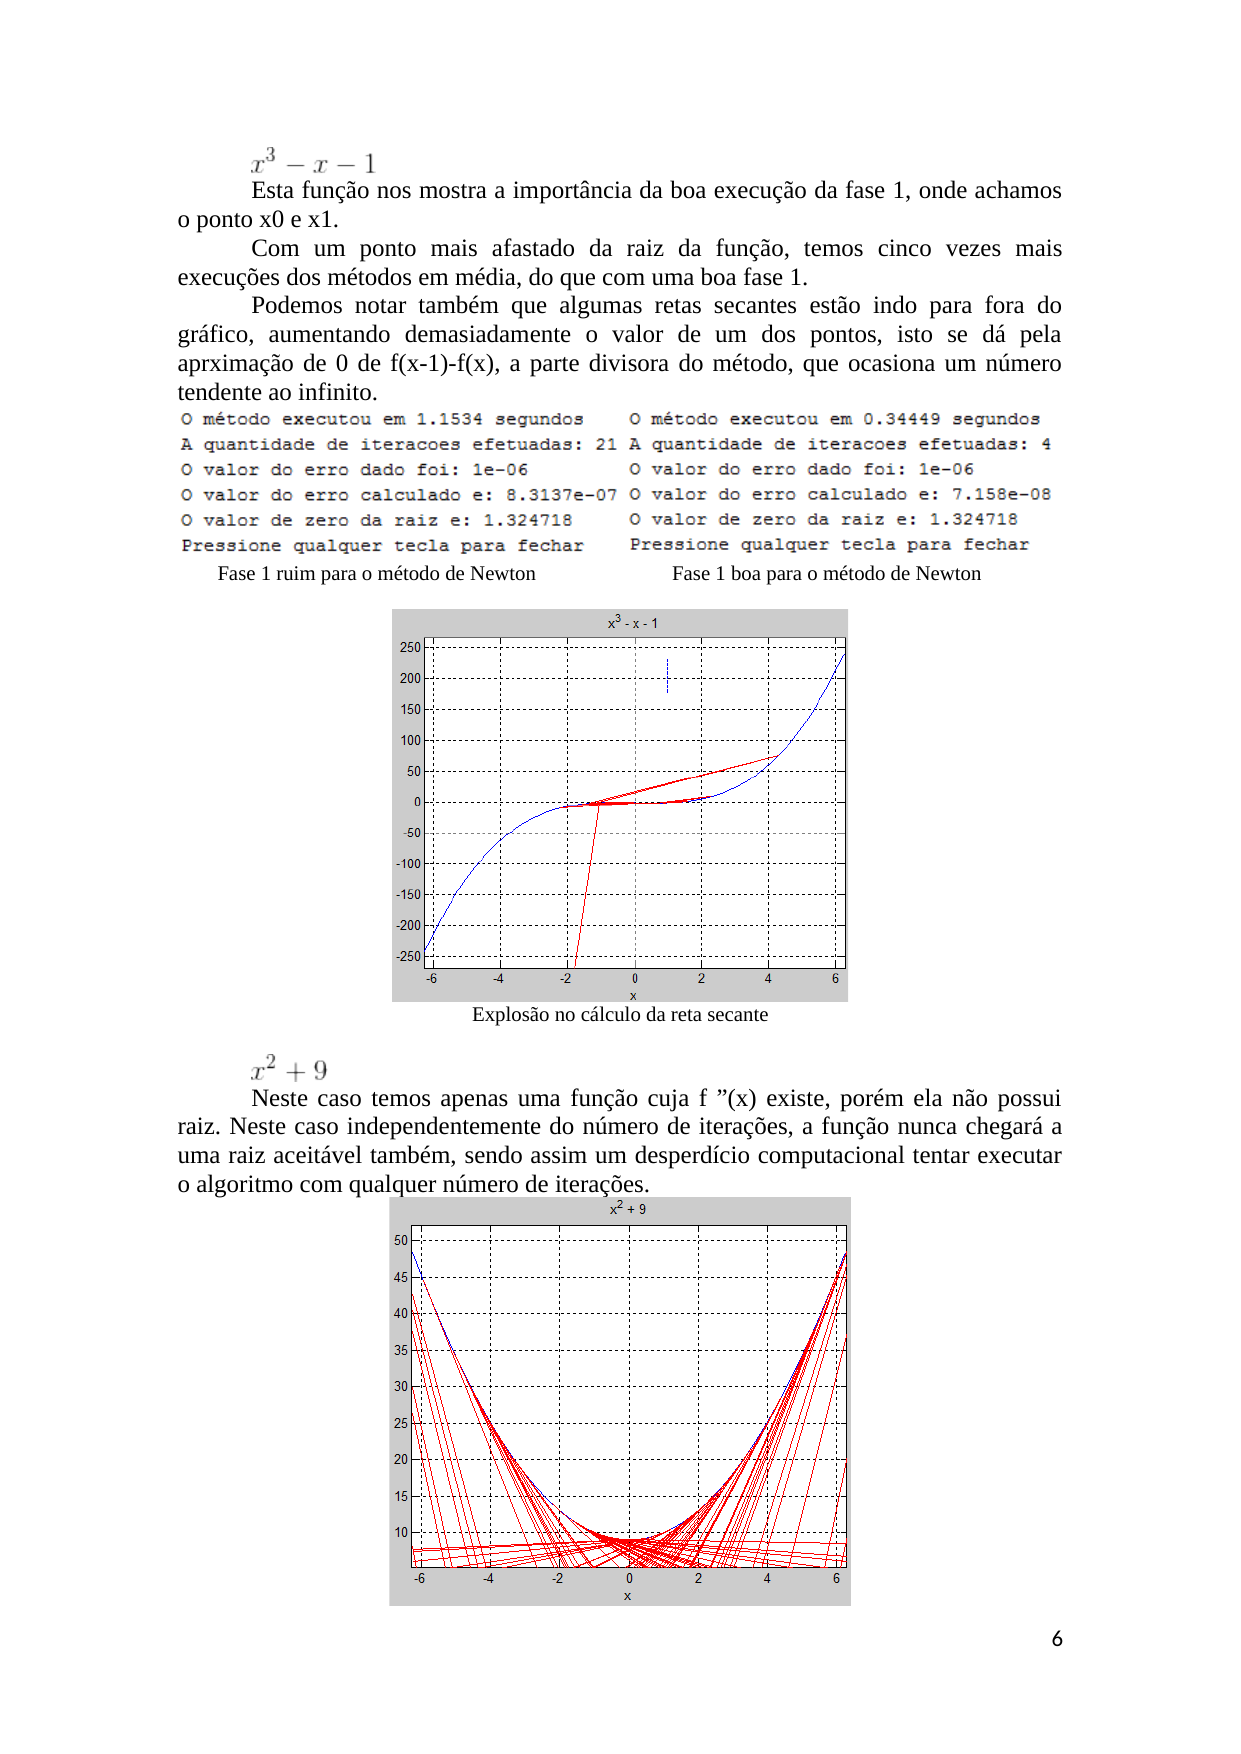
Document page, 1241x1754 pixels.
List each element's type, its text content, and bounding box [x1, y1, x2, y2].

text Fase 1 ruim para o método de Newton Fase 1 boa para o método de Newton [177, 561, 1063, 585]
text Esta função nos mostra a importância da boa execução da fase 1, onde achamos o ponto x0 e x1. [177, 176, 1063, 233]
text Com um ponto mais afastado da raiz da função, temos cinco vezes mais execuções dos métodos em média, do que com uma boa fase 1. [177, 233, 1063, 291]
picture [389, 1197, 851, 1606]
picture [392, 609, 849, 1002]
text Podemos notar também que algumas retas secantes estão indo para fora do gráfico, aumentando demasiadamente o valor de um dos pontos, isto se dá pela aprximação de 0 de f(x-1)-f(x), a parte divisora do método, que ocasiona um número tendente ao infinito. [177, 291, 1063, 406]
picture [251, 1054, 328, 1082]
text Neste caso temos apenas uma função cuja f ”(x) existe, porém ela não possui raiz. Neste caso independentemente do número de iterações, a função nunca chegará a uma raiz aceitável também, sendo assim um desperdício computacional tentar executar o algoritmo com qualquer número de iterações. [177, 1083, 1063, 1198]
picture [177, 405, 1059, 561]
picture [251, 147, 376, 175]
text Explosão no cálculo da reta secante [177, 1002, 1063, 1026]
